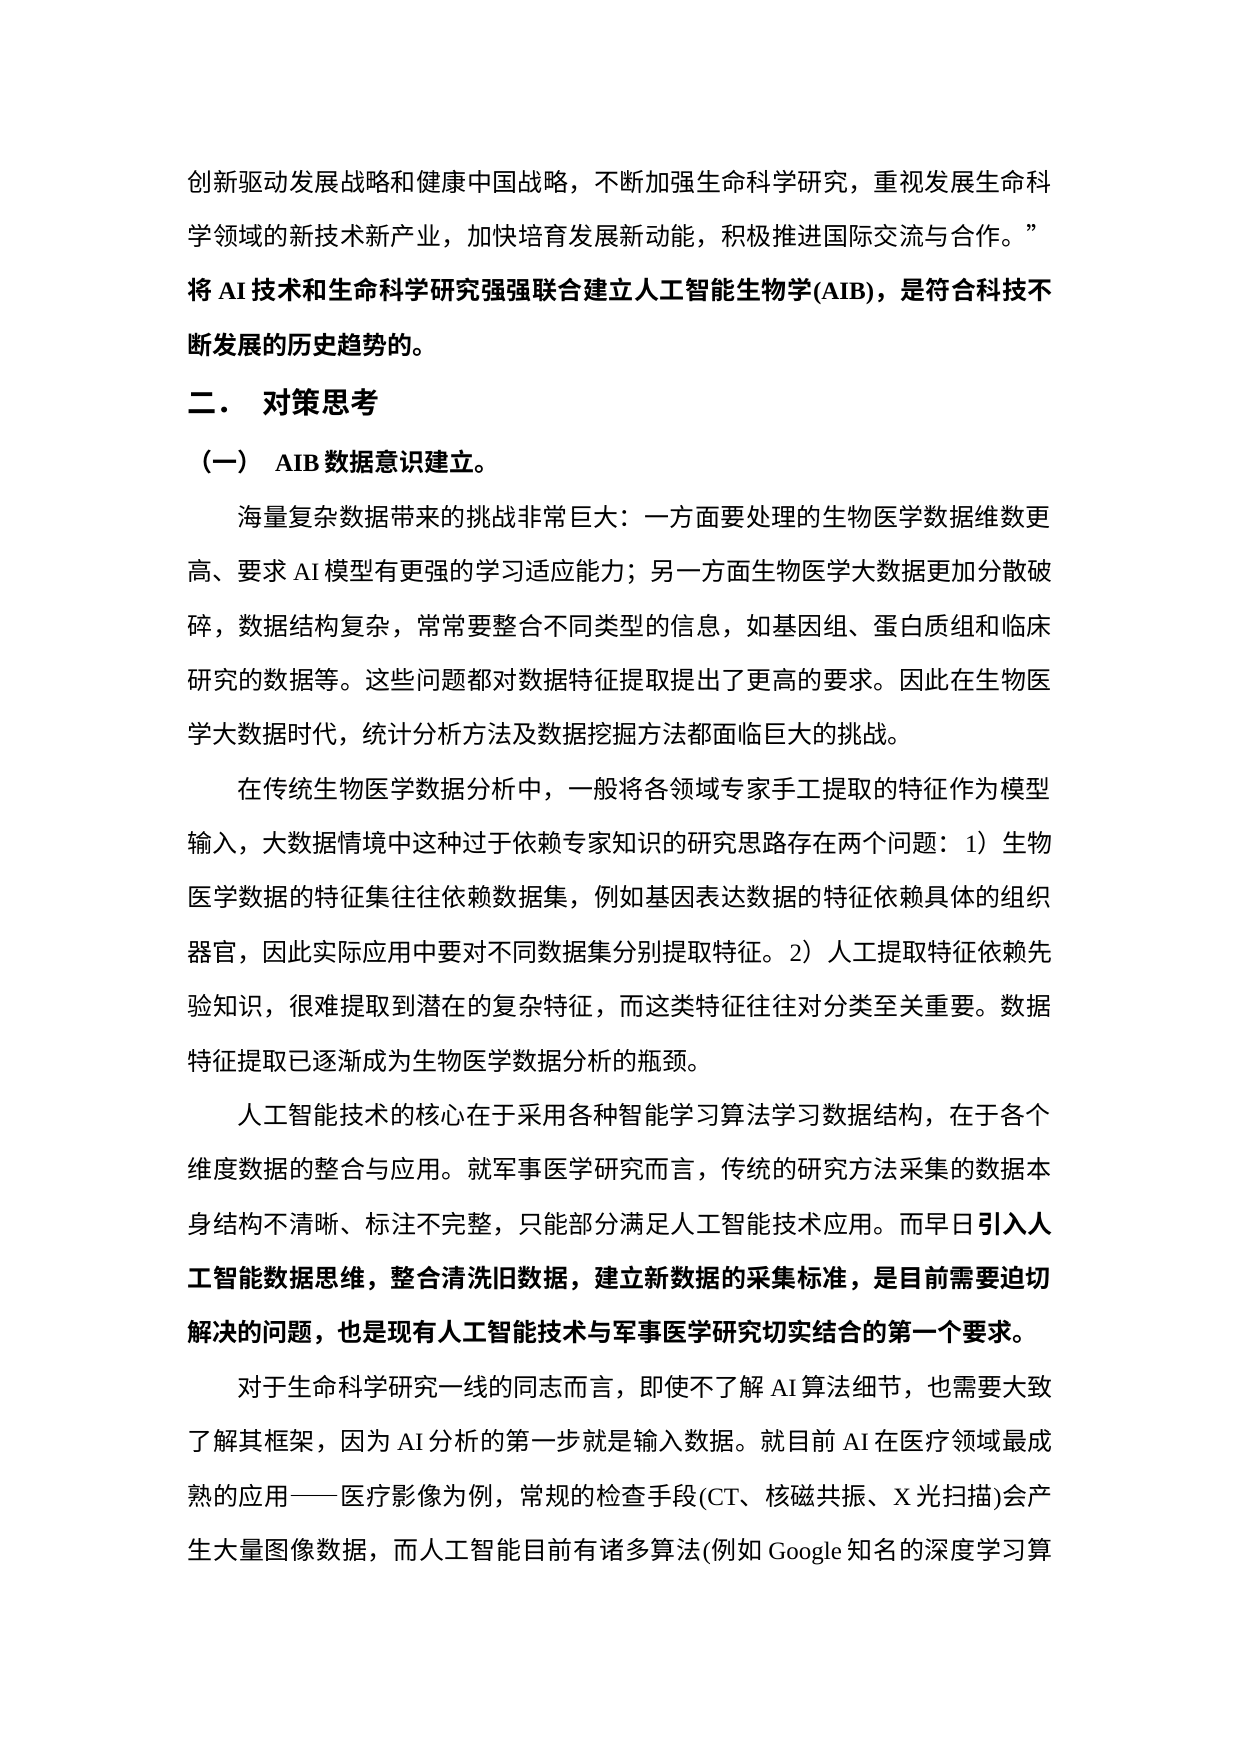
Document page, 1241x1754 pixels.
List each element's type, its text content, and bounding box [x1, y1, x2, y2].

text 海量复杂数据带来的挑战非常巨大：一方面要处理的生物医学数据维数更高、要求AI模型有更强的学习适应能力；另一方面生物医学大数据更加分散破碎，数据结构复杂，常常要整合不同类型的信息，如基因组、蛋白质组和临床研究的数据等。这些问题都对数据特征提取提出了更高的要求。因此在生物医学大数据时代，统计分析方法及数据挖掘方法都面临巨大的挑战。 [187, 497, 1053, 751]
list AIB数据意识建立。 [187, 443, 1053, 479]
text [187, 1367, 1053, 1567]
text 在传统生物医学数据分析中，一般将各领域专家手工提取的特征作为模型输入，大数据情境中这种过于依赖专家知识的研究思路存在两个问题：1）生物医学数据的特征集往往依赖数据集，例如基因表达数据的特征依赖具体的组织器官，因此实际应用中要对不同数据集分别提取特征。2）人工提取特征依赖先验知识，很难提取到潜在的复杂特征，而这类特征往往对分类至关重要。数据特征提取已逐渐成为生物医学数据分析的瓶颈。 [187, 769, 1053, 1077]
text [187, 162, 1053, 361]
list 对策思考 [187, 379, 1053, 422]
text 人工智能技术的核心在于采用各种智能学习算法学习数据结构，在于各个维度数据的整合与应用。就军事医学研究而言，传统的研究方法采集的数据本身结构不清晰、标注不完整，只能部分满足人工智能技术应用。而早日引入人工智能数据思维，整合清洗旧数据，建立新数据的采集标准，是目前需要迫切解决的问题，也是现有人工智能技术与军事医学研究切实结合的第一个要求。 [187, 1095, 1053, 1349]
